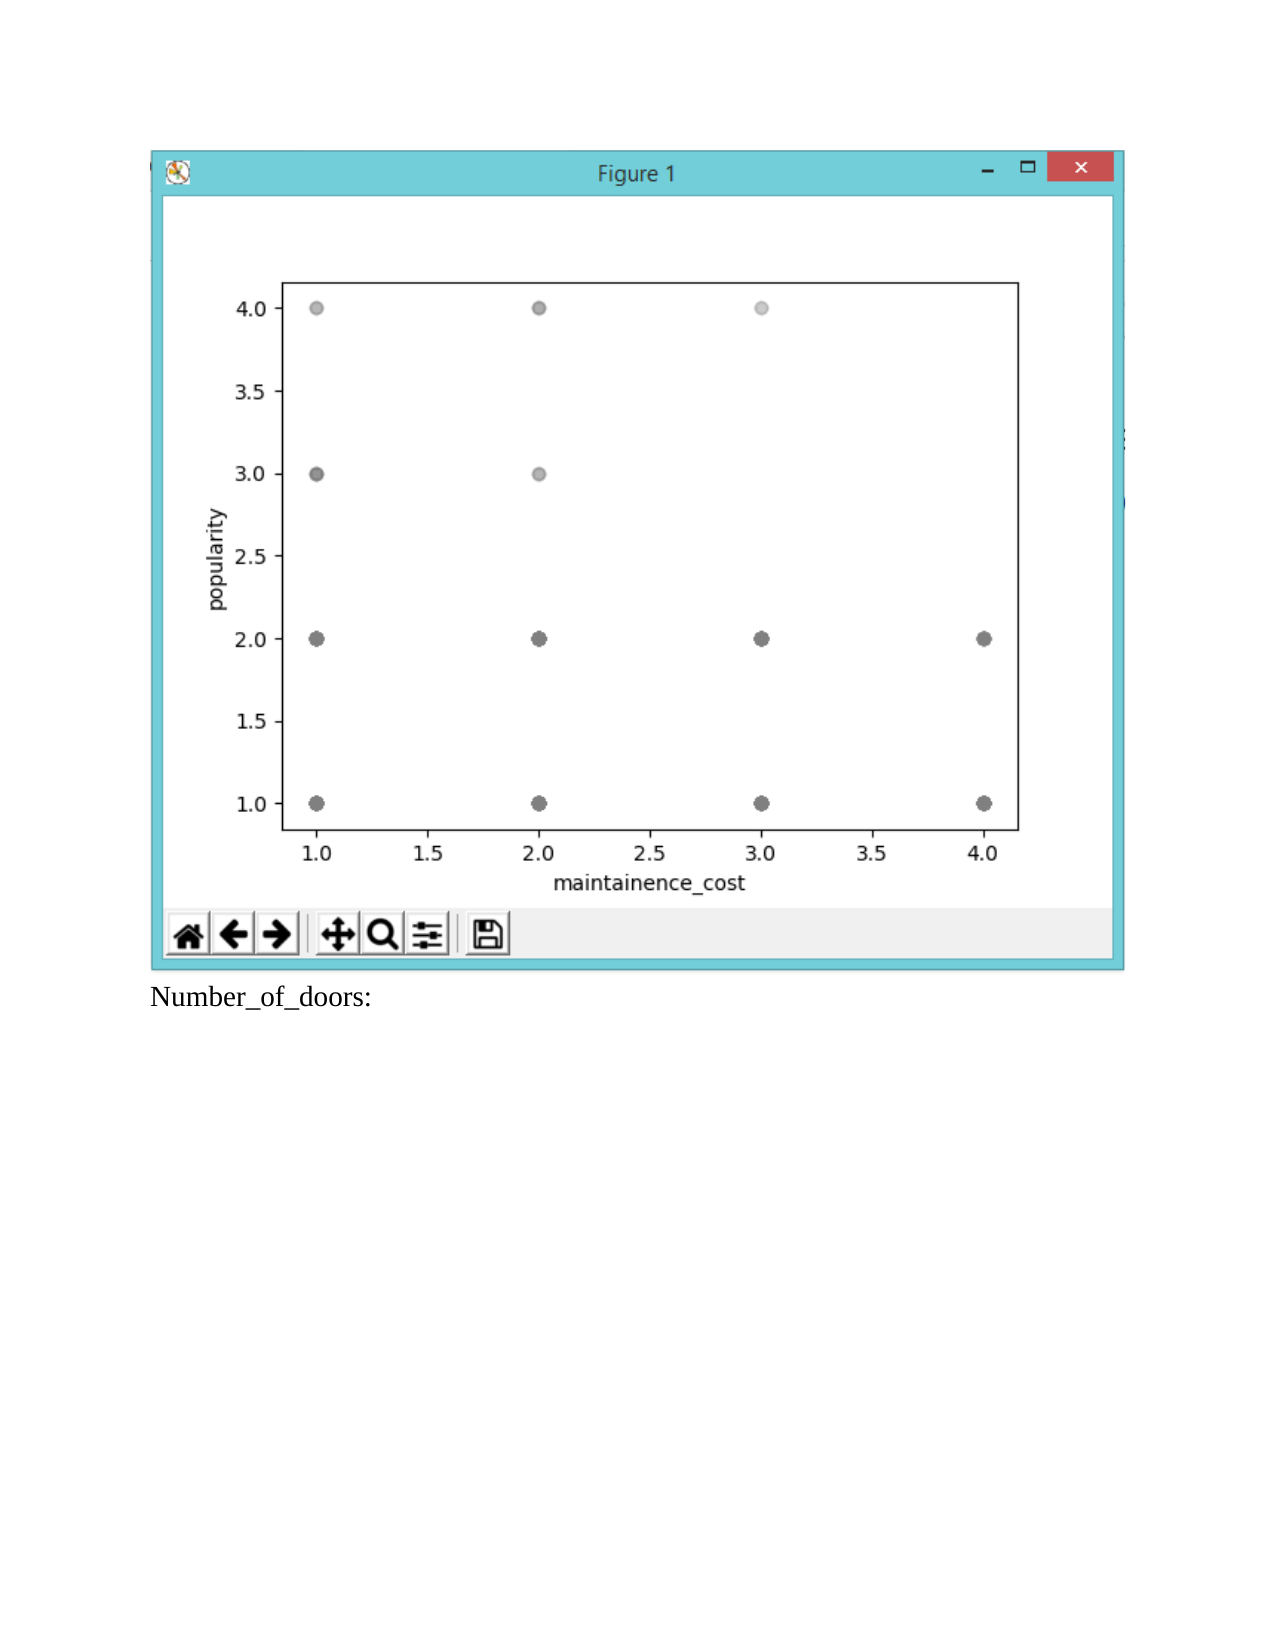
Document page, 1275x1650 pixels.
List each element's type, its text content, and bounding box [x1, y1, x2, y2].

text Number_of_doors: [150, 979, 1125, 1012]
picture [150, 150, 1125, 975]
